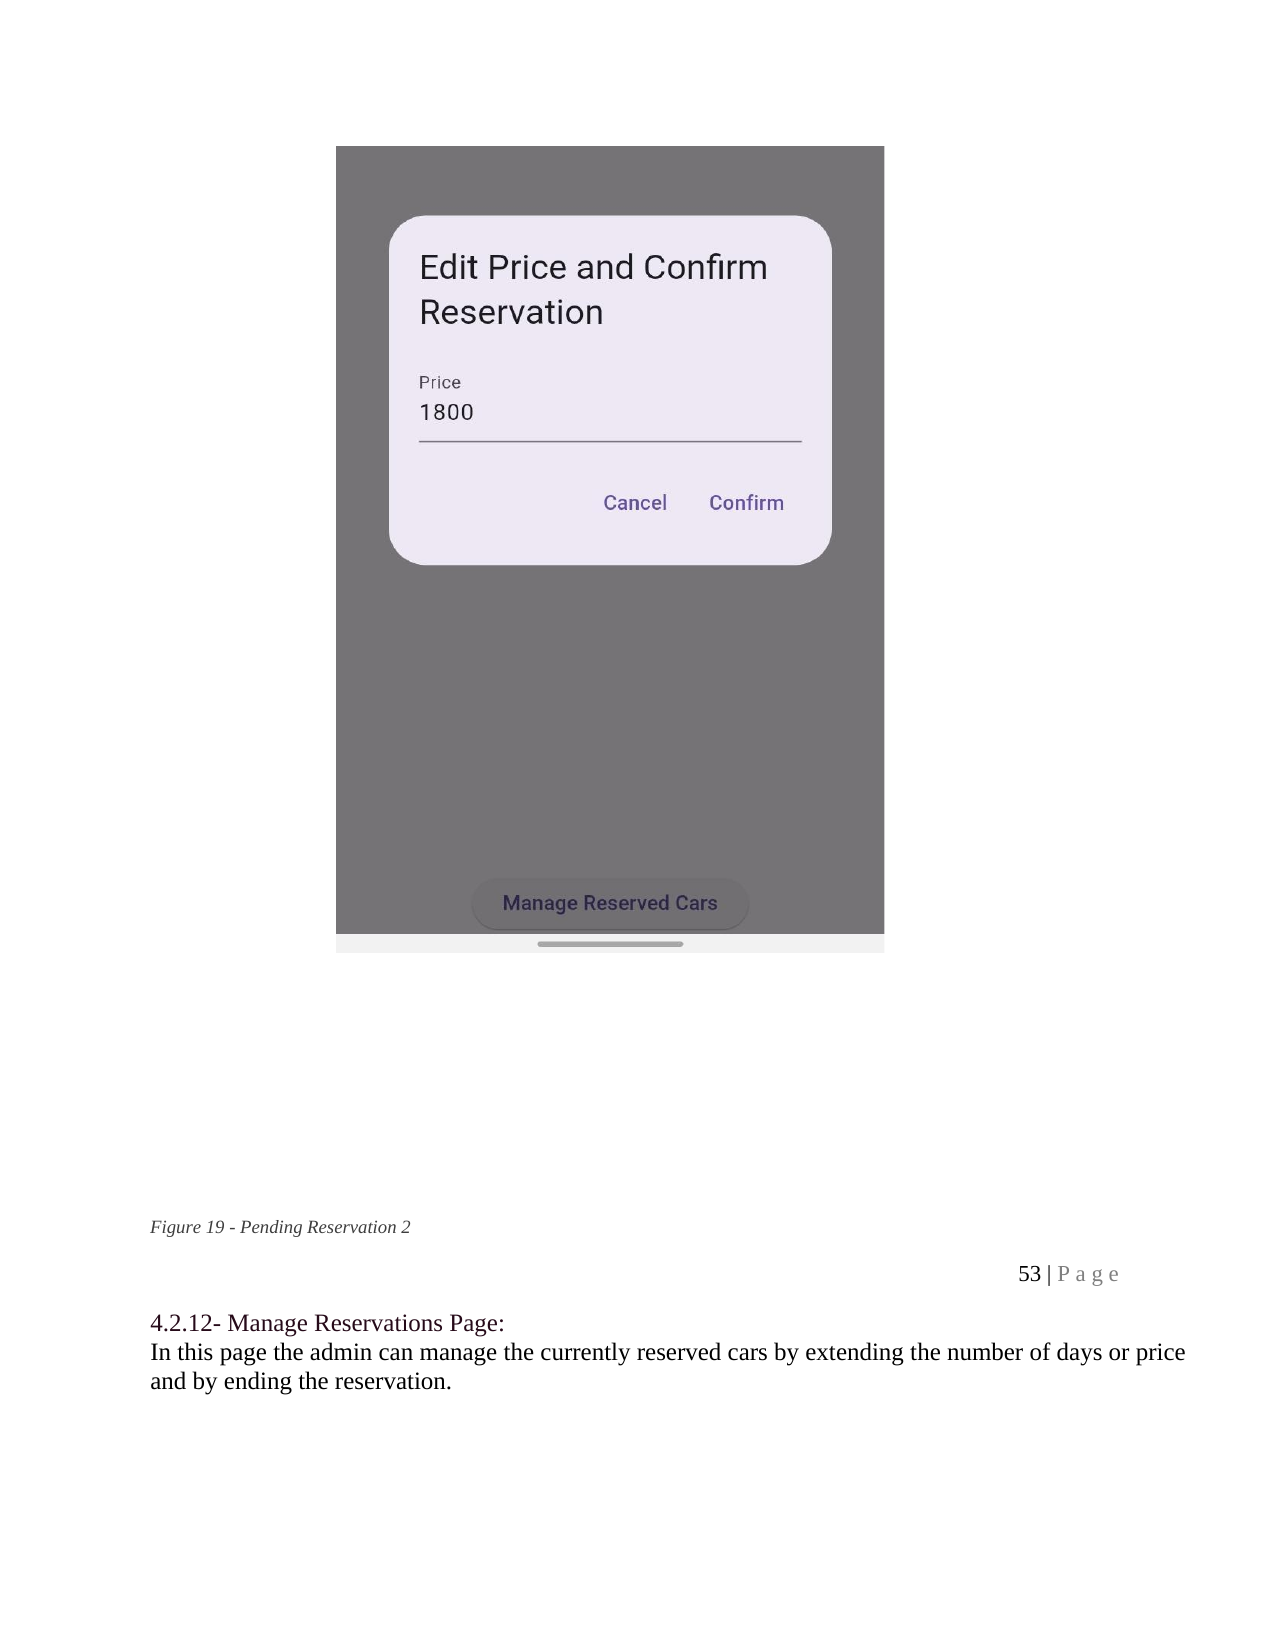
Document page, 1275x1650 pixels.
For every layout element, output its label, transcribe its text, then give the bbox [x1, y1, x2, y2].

text In this page the admin can manage the currently reserved cars by extending the number of days or price and by ending the reservation. [150, 1337, 1201, 1394]
picture [336, 146, 885, 953]
text 4.2.12- Manage Reservations Page: [150, 1308, 1201, 1337]
text 53 | P a g e [75, 1260, 1119, 1287]
text Figure 19 - Pending Reservation 2 [150, 1218, 1070, 1237]
